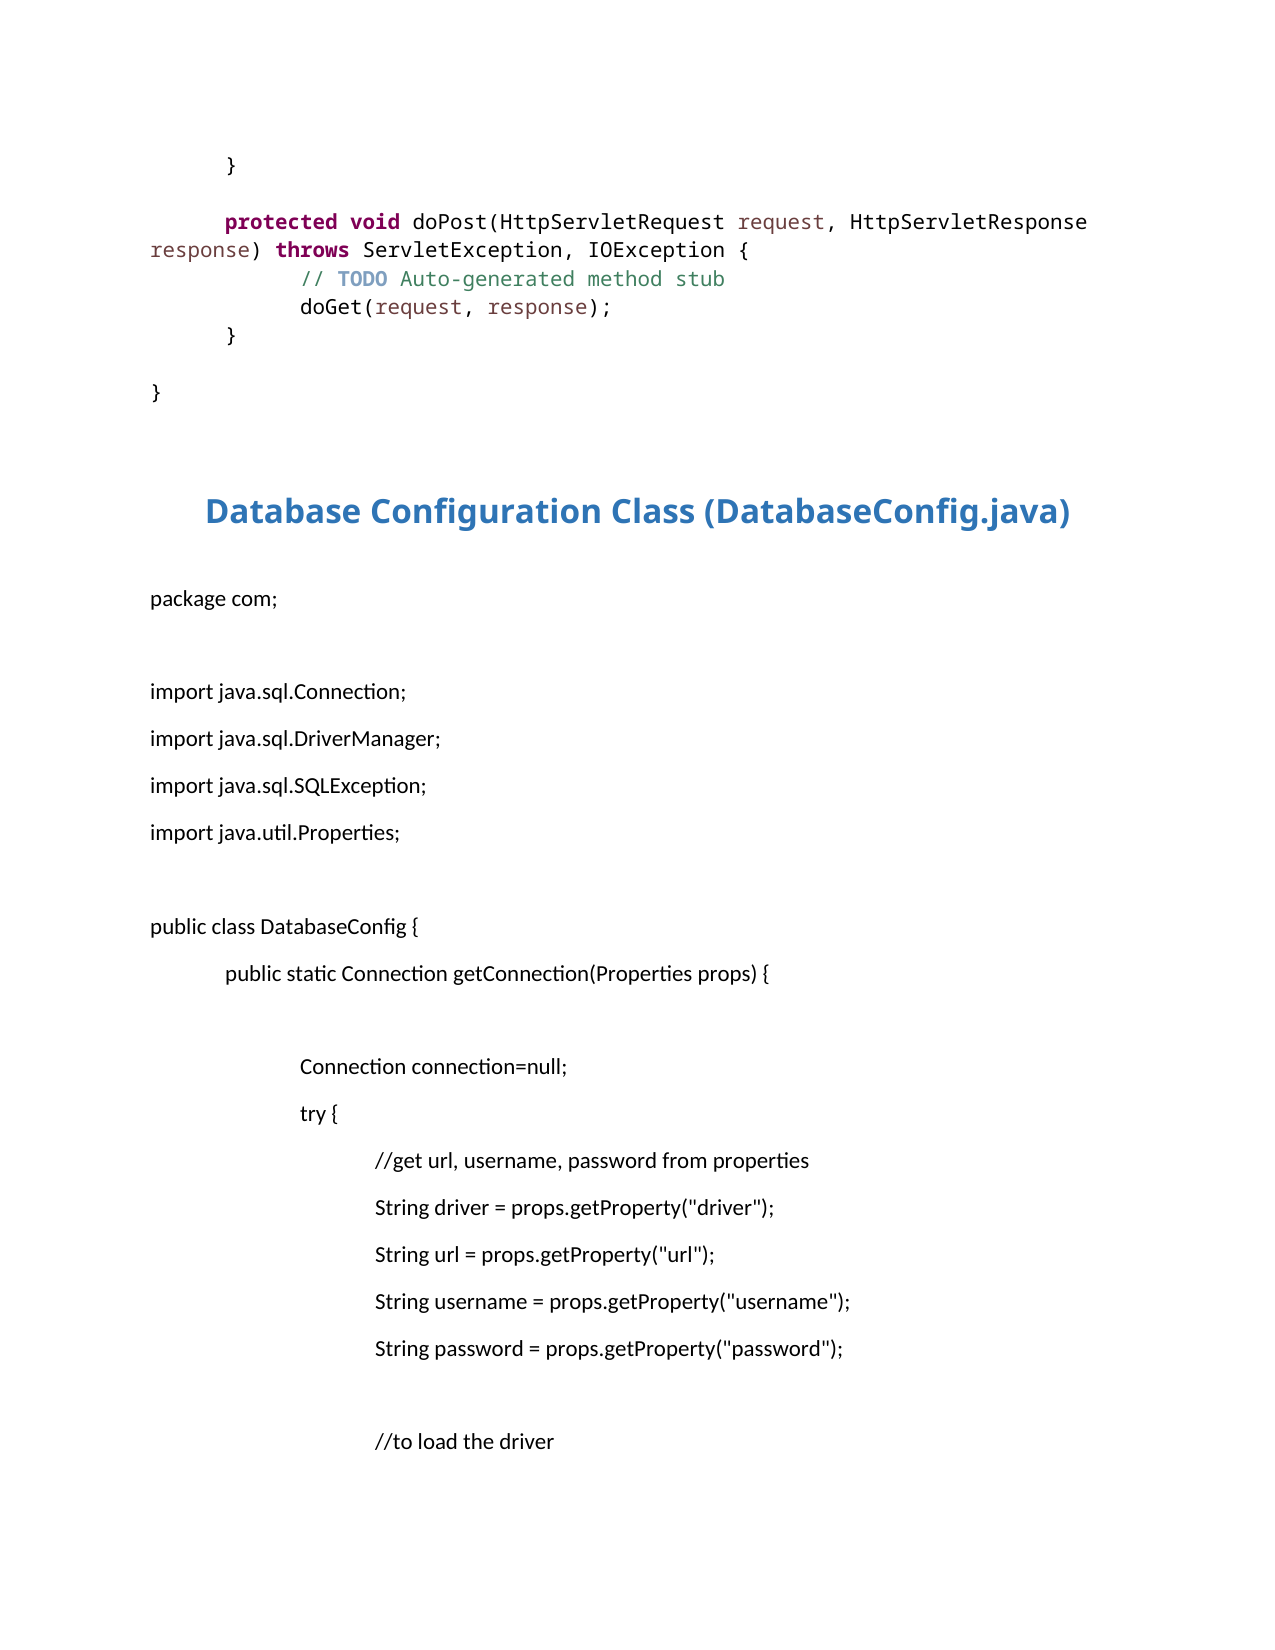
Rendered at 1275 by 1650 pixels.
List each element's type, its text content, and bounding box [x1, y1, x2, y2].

text import java.sql.SQLException; [150, 771, 1125, 799]
subtitle Database Configuration Class (DatabaseConfig.java) [150, 488, 1125, 533]
text doGet(request, response); [150, 292, 1125, 321]
text } [150, 377, 1125, 406]
text //to load the driver [150, 1427, 1125, 1455]
text import java.sql.DriverManager; [150, 724, 1125, 752]
text String password = props.getProperty("password"); [150, 1334, 1125, 1362]
text public class DatabaseConfig { [150, 912, 1125, 940]
text } [150, 321, 1125, 349]
text import java.sql.Connection; [150, 677, 1125, 705]
text import java.util.Properties; [150, 818, 1125, 846]
text public static Connection getConnection(Properties props) { [150, 959, 1125, 987]
text Connection connection=null; [150, 1052, 1125, 1080]
text String url = props.getProperty("url"); [150, 1240, 1125, 1268]
text } [150, 150, 1125, 178]
text try { [150, 1099, 1125, 1127]
text protected void doPost(HttpServletRequest request, HttpServletResponse response) throws ServletException, IOException { [150, 207, 1125, 264]
text // TODO Auto-generated method stub [150, 264, 1125, 292]
text String username = props.getProperty("username"); [150, 1287, 1125, 1315]
text //get url, username, password from properties [150, 1146, 1125, 1174]
text package com; [150, 584, 1125, 612]
text String driver = props.getProperty("driver"); [150, 1193, 1125, 1221]
